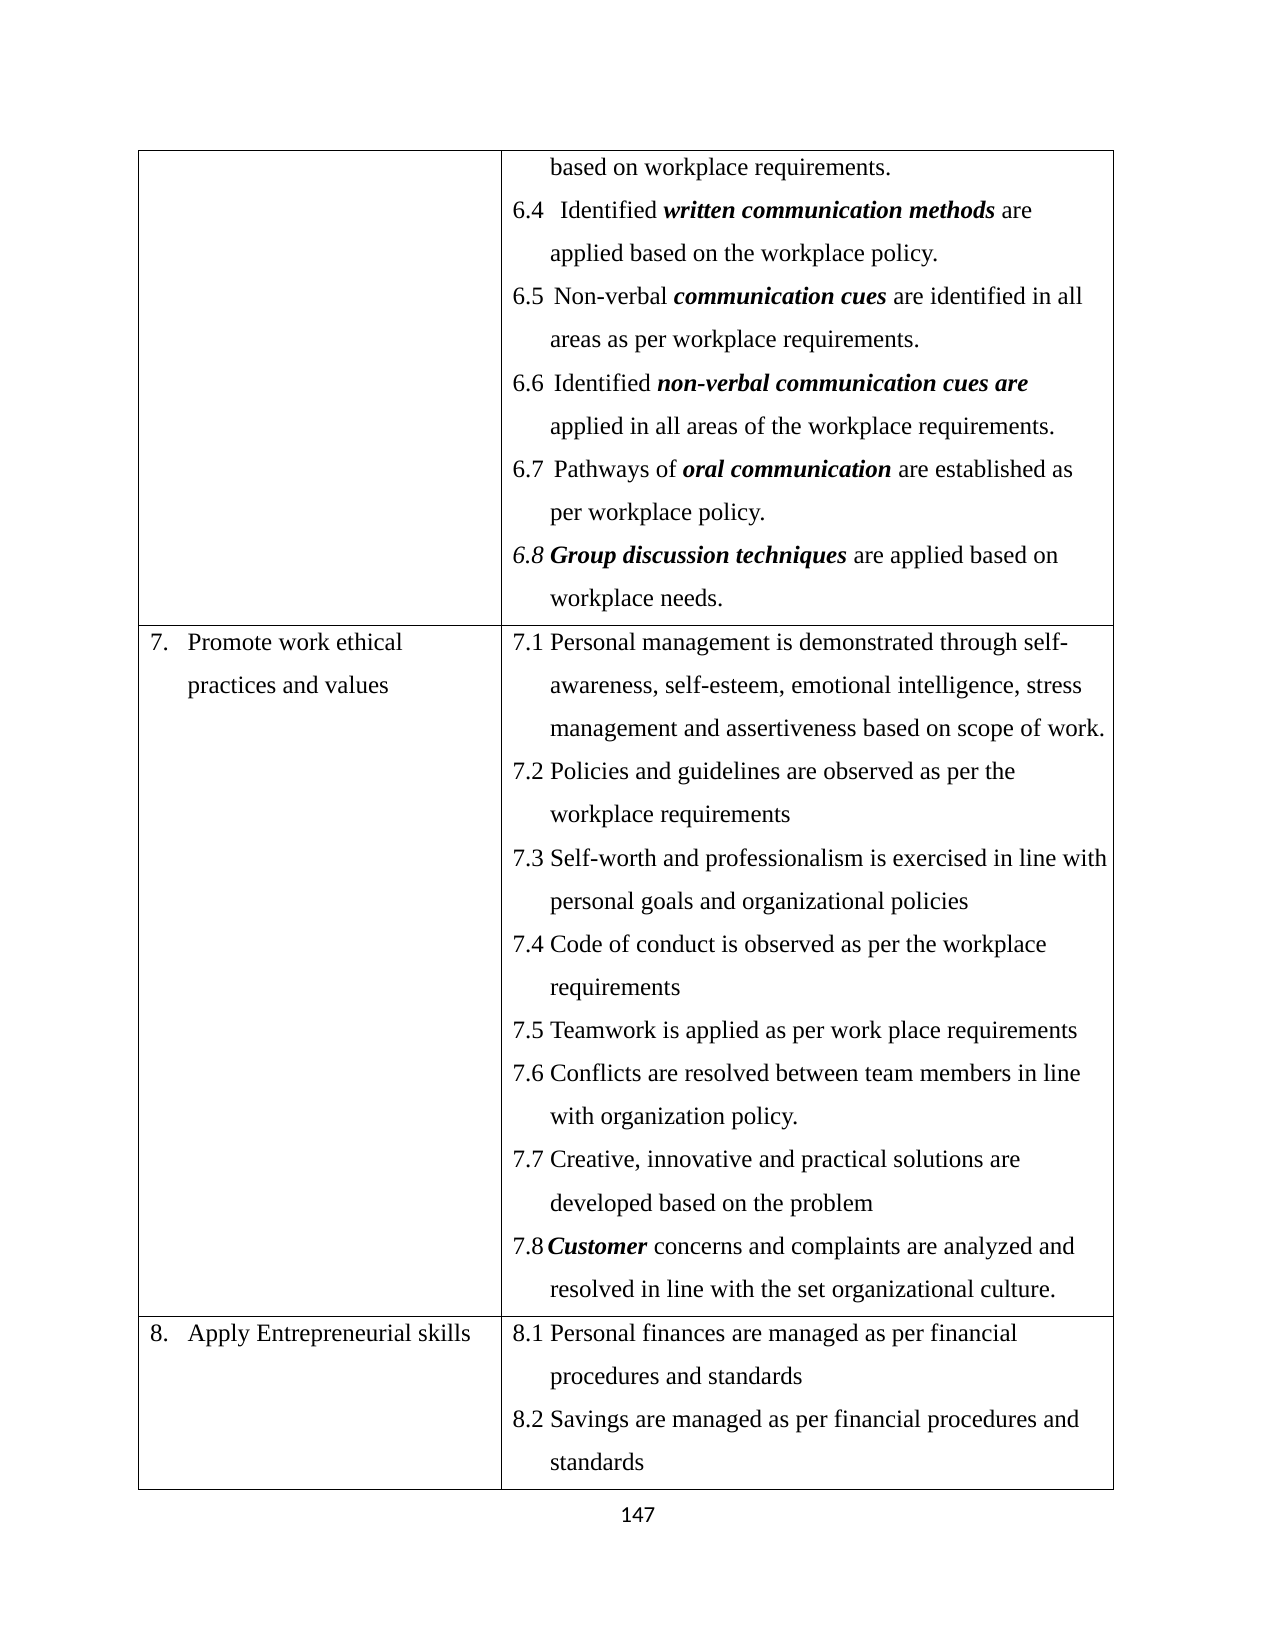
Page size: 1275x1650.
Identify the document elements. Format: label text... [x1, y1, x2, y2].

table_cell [139, 151, 501, 625]
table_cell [139, 1317, 501, 1489]
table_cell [502, 151, 1113, 625]
table_cell Promote work ethical practices and values [139, 626, 501, 1316]
table_cell Personal management is demonstrated through self-awareness, self-esteem, emotional intelligence, stress management and assertiveness based on scope of work. Policies and guidelines are observed as per the workplace requirements Self-worth and professionalism is exercised in line with personal goals and organizational policies Code of conduct is observed as per the workplace requirements Teamwork is applied as per work place requirements Conflicts are resolved between team members in line with organization policy. Creative, innovative and practical solutions are developed based on the problem Customer concerns and complaints are analyzed and resolved in line with the set organizational culture. [502, 626, 1113, 1316]
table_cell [502, 1317, 1113, 1489]
